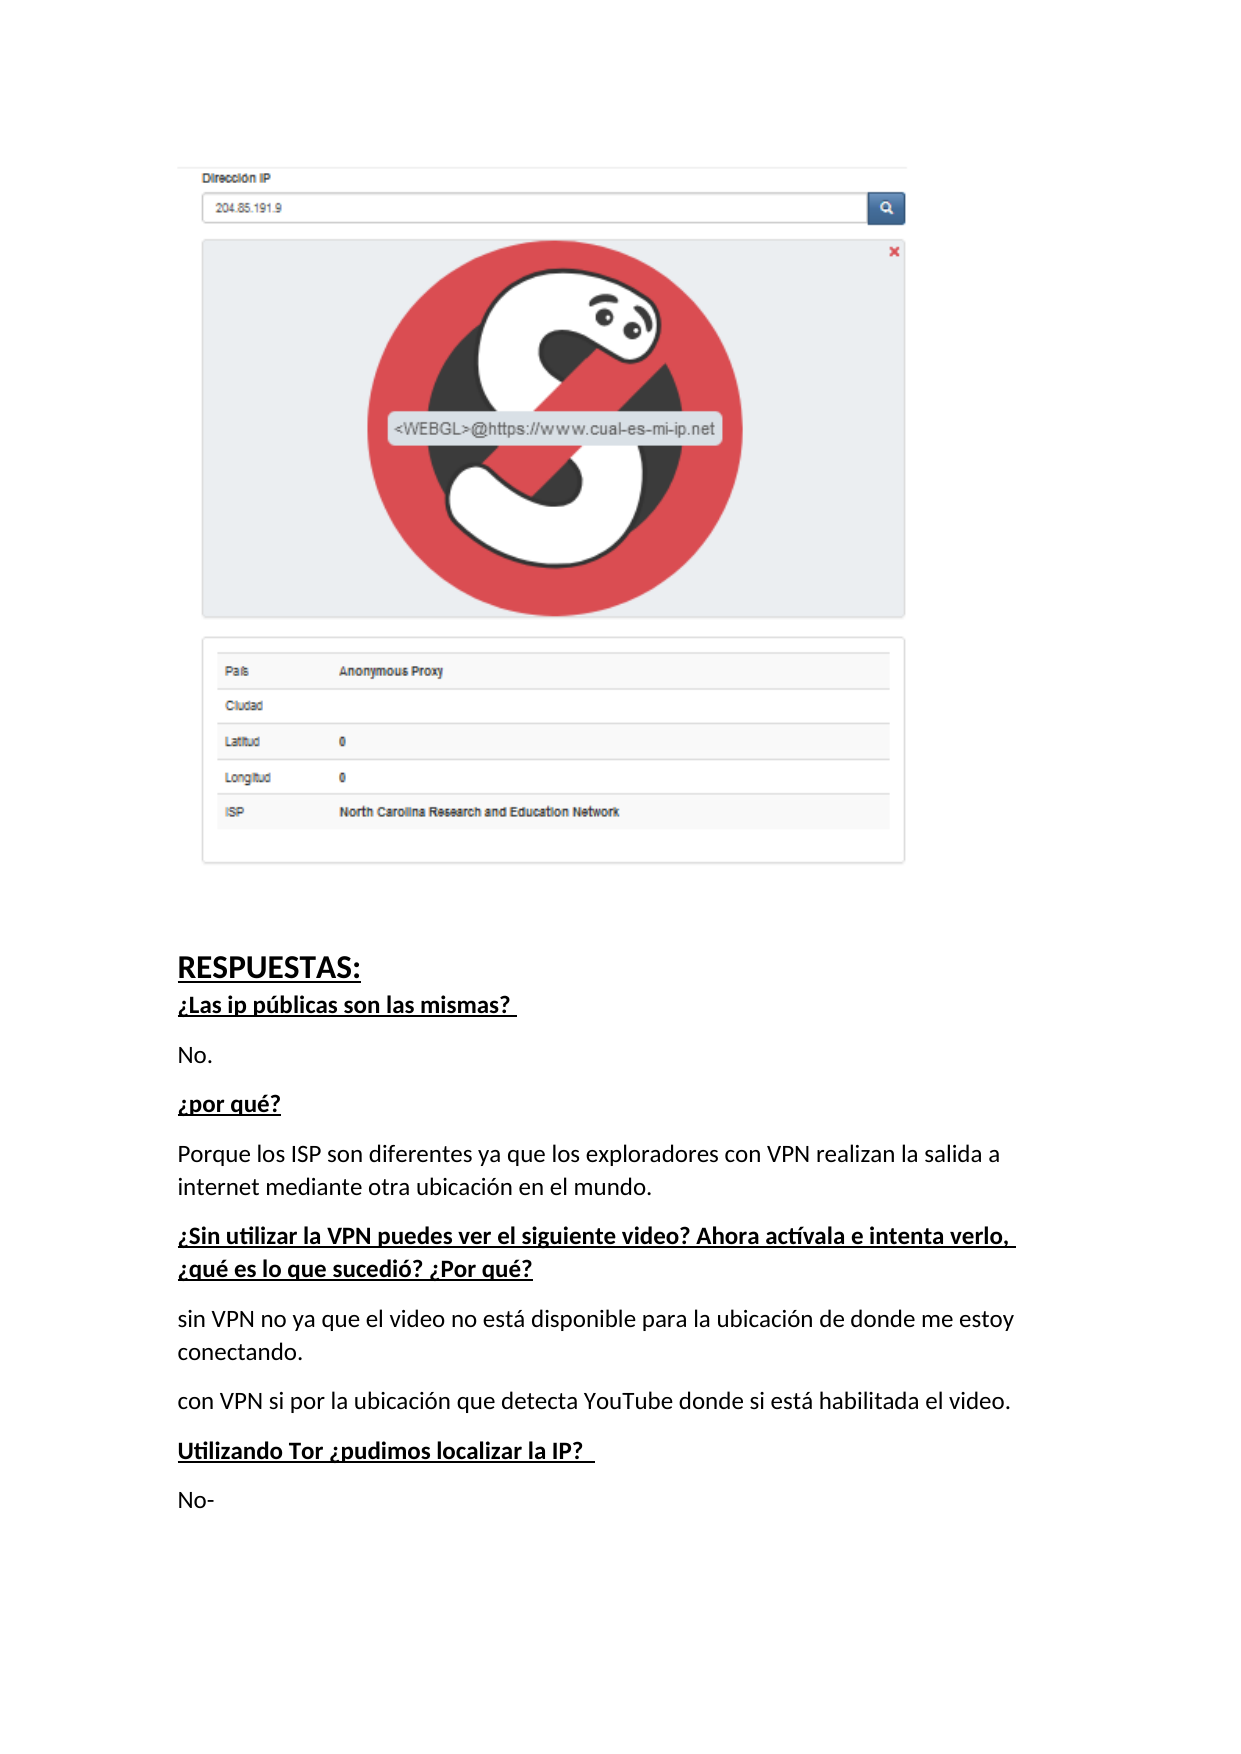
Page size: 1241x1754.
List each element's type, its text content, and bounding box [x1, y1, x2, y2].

text No. [177, 1039, 1063, 1069]
text Porque los ISP son diferentes ya que los exploradores con VPN realizan la salida a internet mediante otra ubicación en el mundo. [177, 1138, 1063, 1201]
text con VPN si por la ubicación que detecta YouTube donde si está habilitada el video. [177, 1386, 1063, 1416]
text ¿Sin utilizar la VPN puedes ver el siguiente video? Ahora actívala e intenta verlo, ¿qué es lo que sucedió? ¿Por qué? [177, 1221, 1063, 1284]
text Utilizando Tor ¿pudimos localizar la IP? [177, 1435, 1063, 1466]
picture [177, 147, 940, 881]
text No- [177, 1485, 1063, 1515]
text ¿por qué? [177, 1088, 1063, 1119]
text sin VPN no ya que el video no está disponible para la ubicación de donde me estoy conectando. [177, 1303, 1063, 1366]
text RESPUESTAS: ¿Las ip públicas son las mismas? [177, 946, 1063, 1020]
